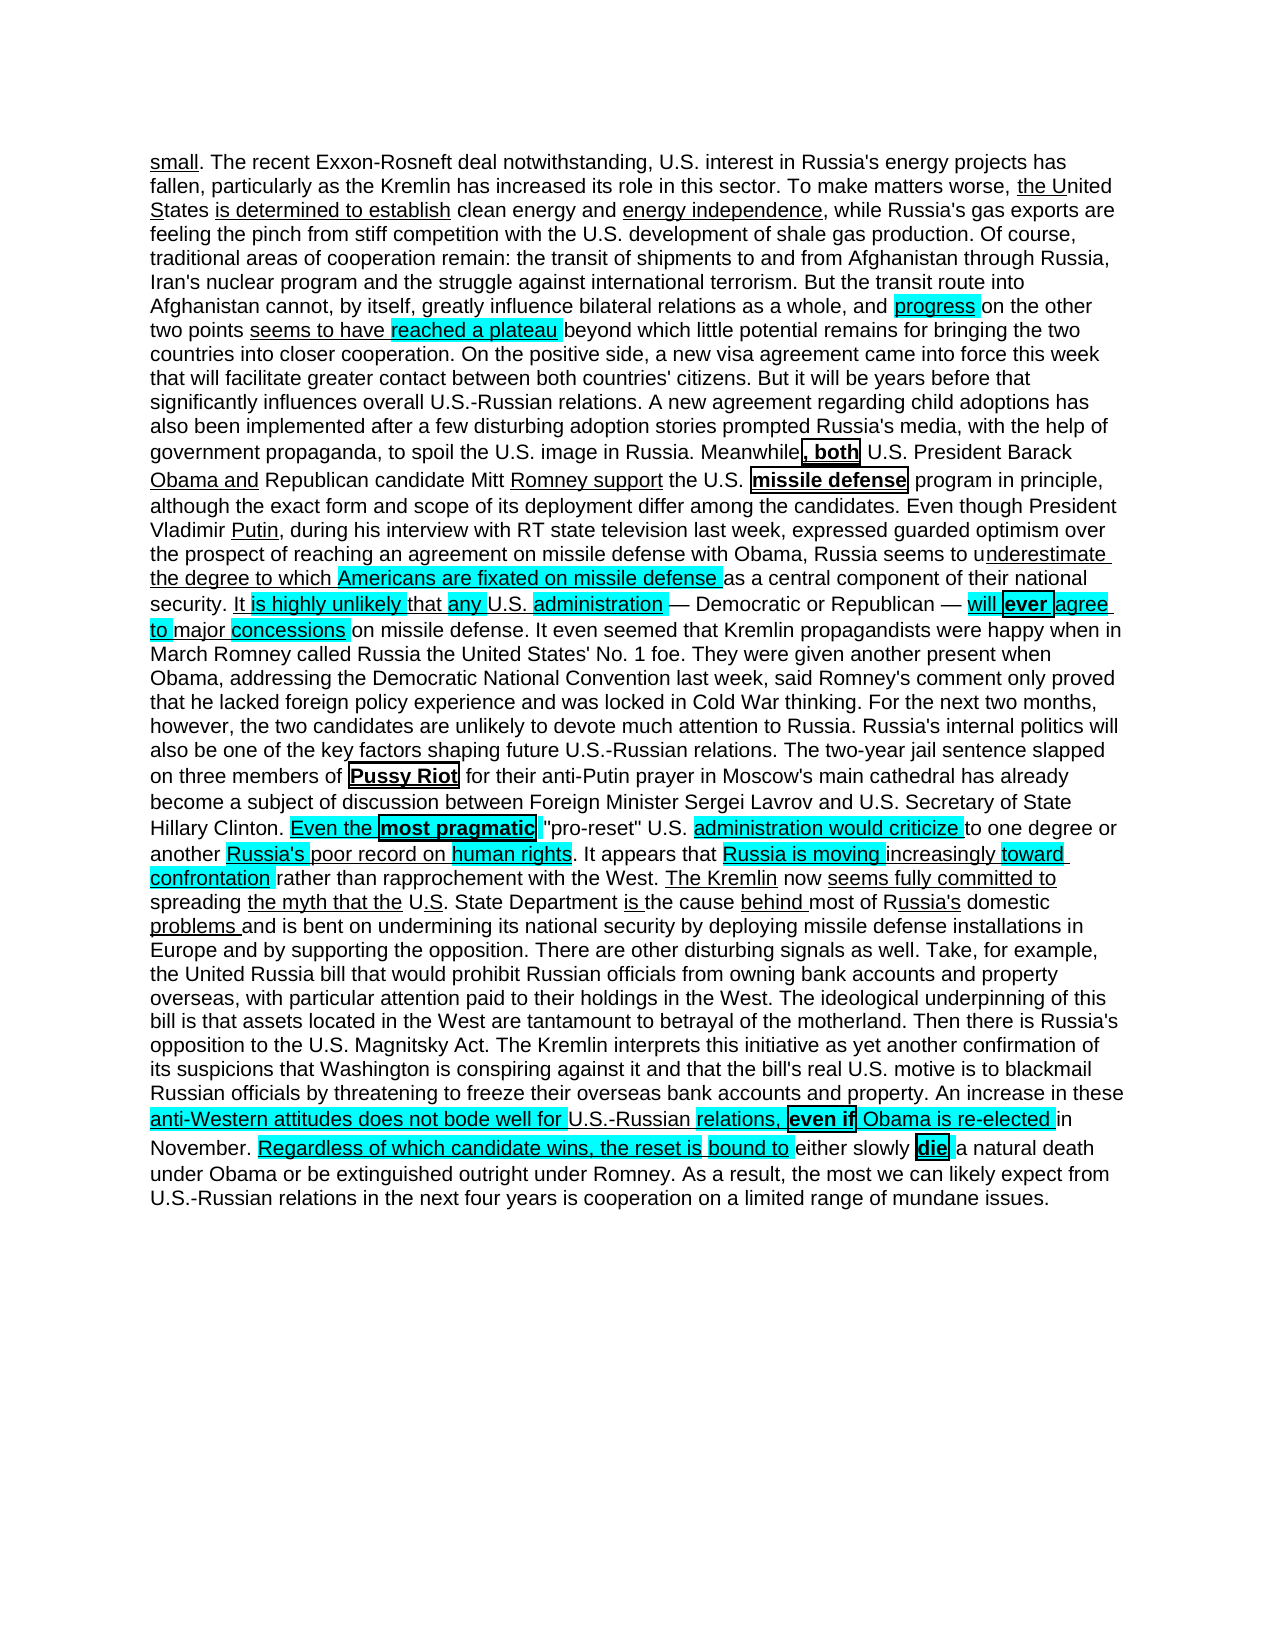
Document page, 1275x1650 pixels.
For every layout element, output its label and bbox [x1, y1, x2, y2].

text [150, 150, 1125, 1209]
